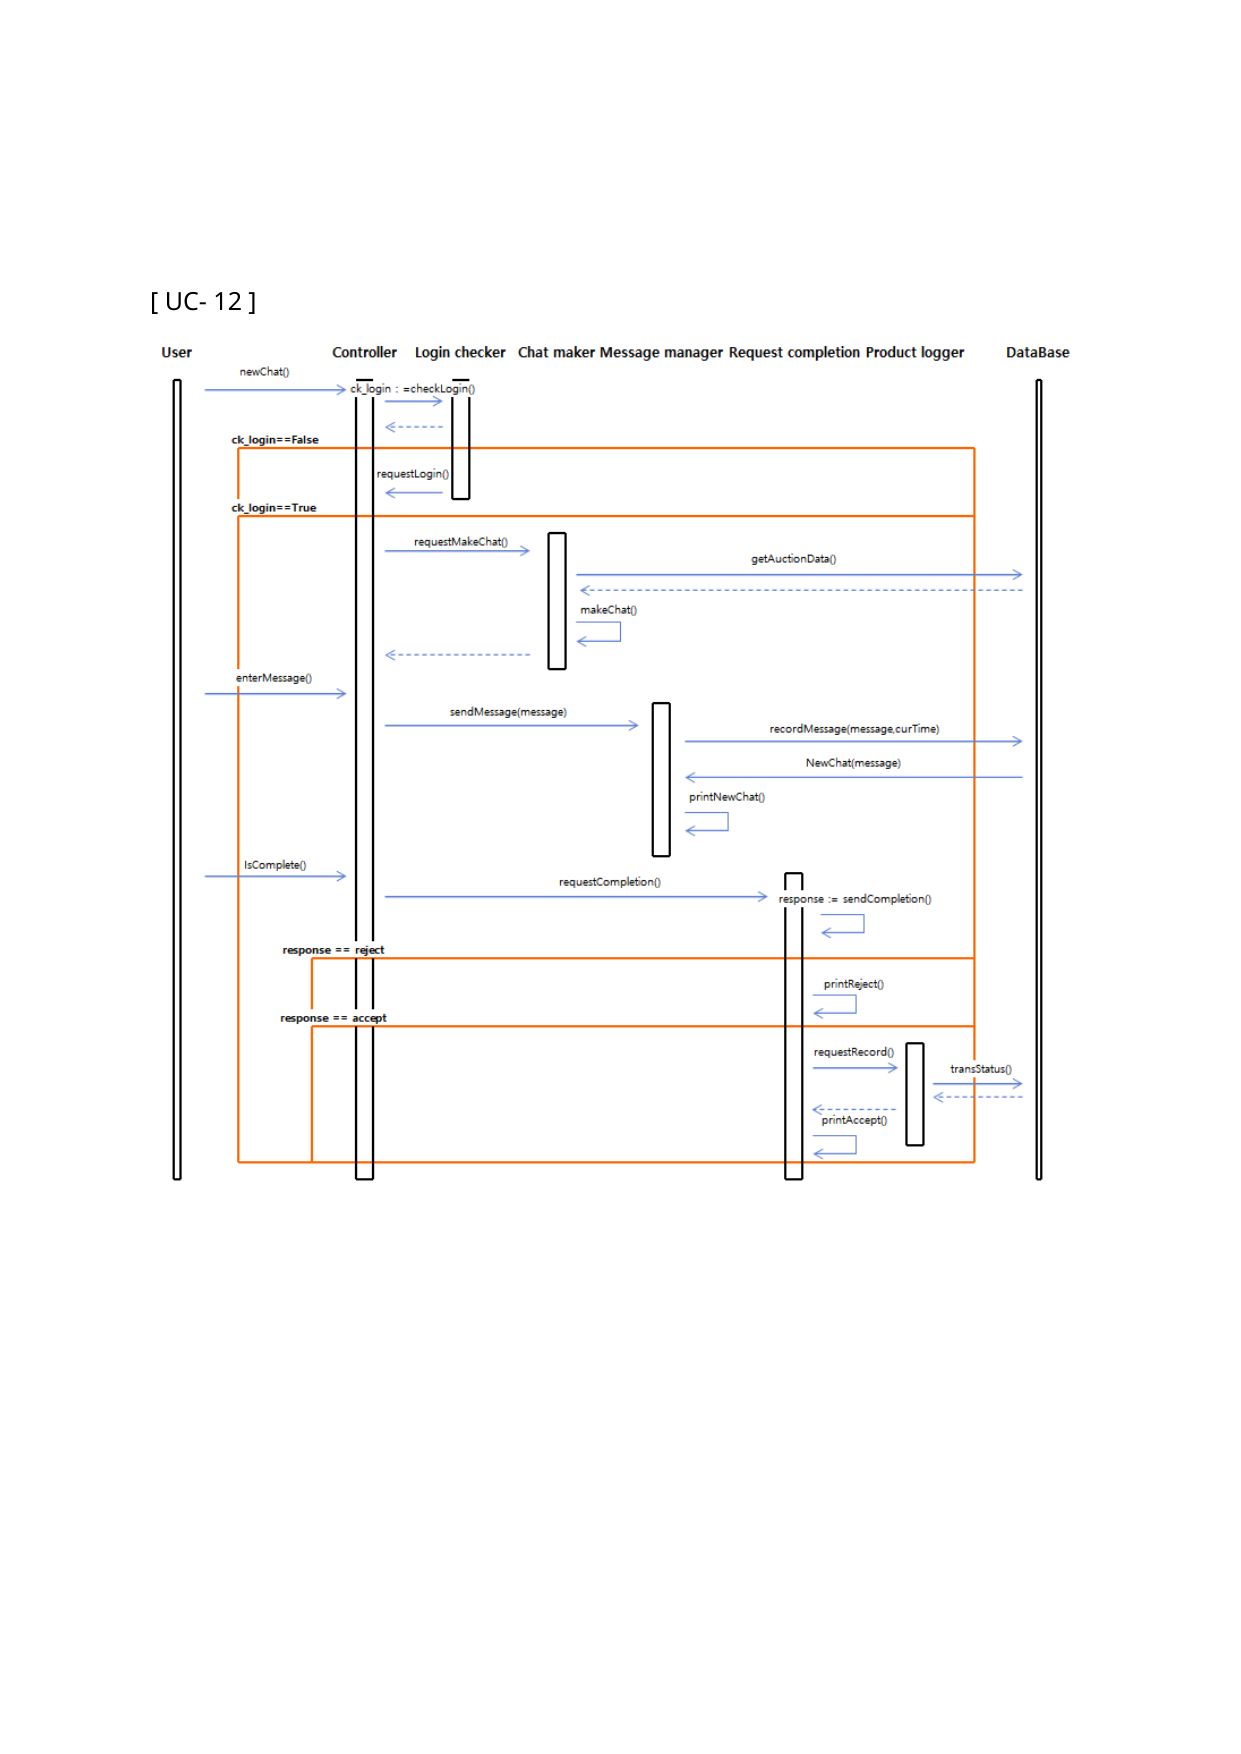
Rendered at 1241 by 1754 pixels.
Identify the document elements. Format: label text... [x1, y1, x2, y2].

picture [150, 337, 1089, 1193]
text [ UC- 12 ] [150, 284, 1090, 318]
